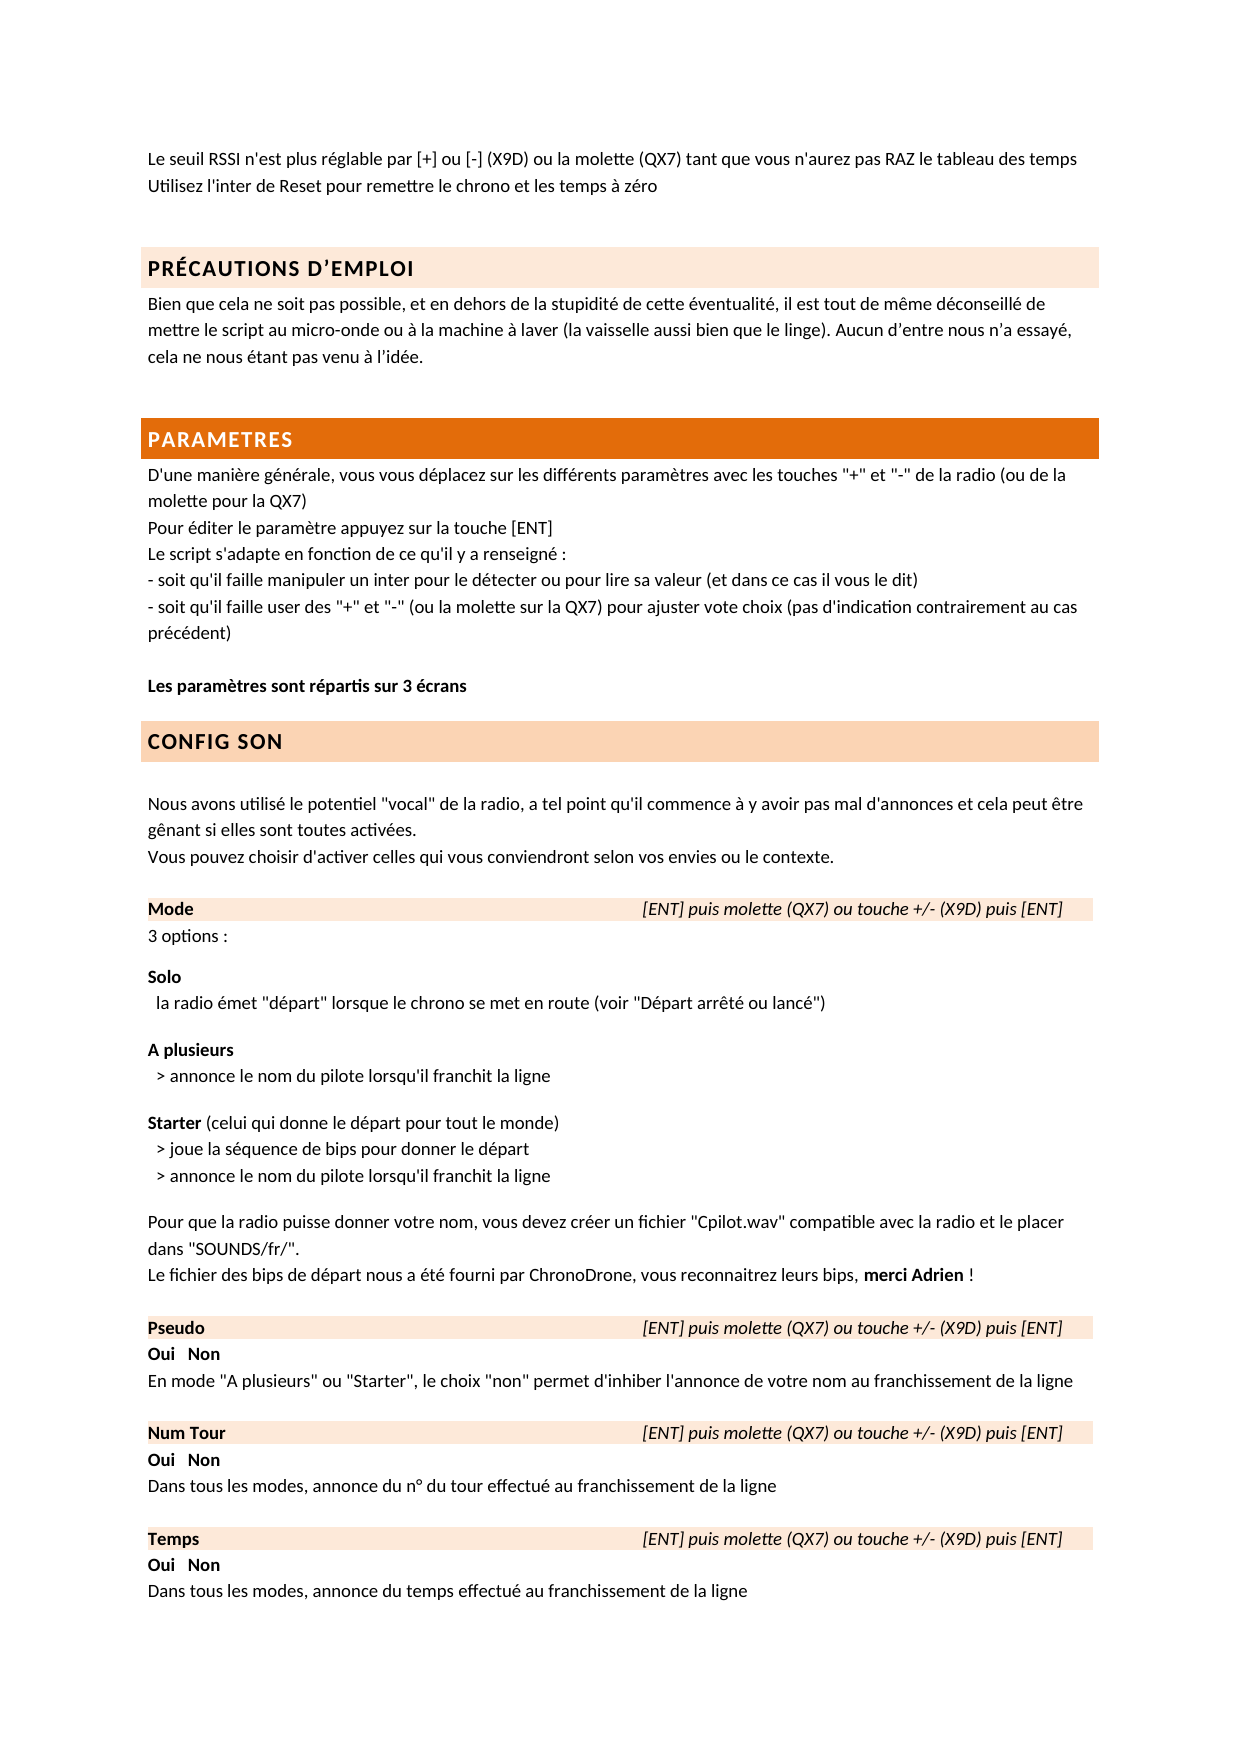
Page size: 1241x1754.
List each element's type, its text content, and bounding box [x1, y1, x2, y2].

text Le fichier des bips de départ nous a été fourni par ChronoDrone, vous reconnaitrez leurs bips, merci Adrien ! [148, 1263, 1093, 1286]
text D'une manière générale, vous vous déplacez sur les différents paramètres avec les touches "+" et "-" de la radio (ou de la molette pour la QX7) [148, 463, 1093, 512]
text > joue la séquence de bips pour donner le départ [148, 1137, 1093, 1160]
text Pseudo [ENT] puis molette (QX7) ou touche +/- (X9D) puis [ENT] [148, 1316, 1093, 1339]
text Le seuil RSSI n'est plus réglable par [+] ou [-] (X9D) ou la molette (QX7) tant que vous n'aurez pas RAZ le tableau des temps [148, 148, 1093, 171]
text la radio émet "départ" lorsque le chrono se met en route (voir "Départ arrêté ou lancé") [148, 991, 1093, 1014]
text 3 options : [148, 924, 1093, 947]
text Temps [ENT] puis molette (QX7) ou touche +/- (X9D) puis [ENT] [148, 1527, 1093, 1550]
subtitle CONFIG SON [148, 728, 1093, 755]
subtitle PARAMETRES [148, 425, 1093, 453]
text Pour éditer le paramètre appuyez sur la touche [ENT] [148, 516, 1093, 539]
text Pour que la radio puisse donner votre nom, vous devez créer un fichier "Cpilot.wav" compatible avec la radio et le placer dans "SOUNDS/fr/". [148, 1211, 1093, 1260]
text - soit qu'il faille manipuler un inter pour le détecter ou pour lire sa valeur (et dans ce cas il vous le dit) [148, 568, 1093, 591]
text A plusieurs [148, 1038, 1093, 1061]
text Oui Non [148, 1448, 1093, 1471]
text Oui Non [148, 1342, 1093, 1365]
text > annonce le nom du pilote lorsqu'il franchit la ligne [148, 1064, 1093, 1087]
text Mode [ENT] puis molette (QX7) ou touche +/- (X9D) puis [ENT] [148, 898, 1093, 921]
text Starter (celui qui donne le départ pour tout le monde) [148, 1111, 1093, 1134]
text Num Tour [ENT] puis molette (QX7) ou touche +/- (X9D) puis [ENT] [148, 1421, 1093, 1444]
text > annonce le nom du pilote lorsqu'il franchit la ligne [148, 1164, 1093, 1187]
text Oui Non [148, 1553, 1093, 1576]
text Le script s'adapte en fonction de ce qu'il y a renseigné : [148, 542, 1093, 565]
text Les paramètres sont répartis sur 3 écrans [148, 674, 1093, 697]
text - soit qu'il faille user des "+" et "-" (ou la molette sur la QX7) pour ajuster vote choix (pas d'indication contrairement au cas précédent) [148, 595, 1093, 644]
text Solo [148, 965, 1093, 988]
text Dans tous les modes, annonce du n° du tour effectué au franchissement de la ligne [148, 1474, 1093, 1497]
text Vous pouvez choisir d'activer celles qui vous conviendront selon vos envies ou le contexte. [148, 845, 1093, 868]
text Dans tous les modes, annonce du temps effectué au franchissement de la ligne [148, 1579, 1093, 1602]
subtitle Précautions d’emploi [148, 254, 1093, 282]
text Nous avons utilisé le potentiel "vocal" de la radio, a tel point qu'il commence à y avoir pas mal d'annonces et cela peut être gênant si elles sont toutes activées. [148, 792, 1093, 841]
text En mode "A plusieurs" ou "Starter", le choix "non" permet d'inhiber l'annonce de votre nom au franchissement de la ligne [148, 1369, 1093, 1392]
text Utilisez l'inter de Reset pour remettre le chrono et les temps à zéro [148, 174, 1093, 197]
text Bien que cela ne soit pas possible, et en dehors de la stupidité de cette éventualité, il est tout de même déconseillé de mettre le script au micro-onde ou à la machine à laver (la vaisselle aussi bien que le linge). Aucun d’entre nous n’a essayé, cela ne nous étant pas venu à l’idée. [148, 292, 1093, 368]
